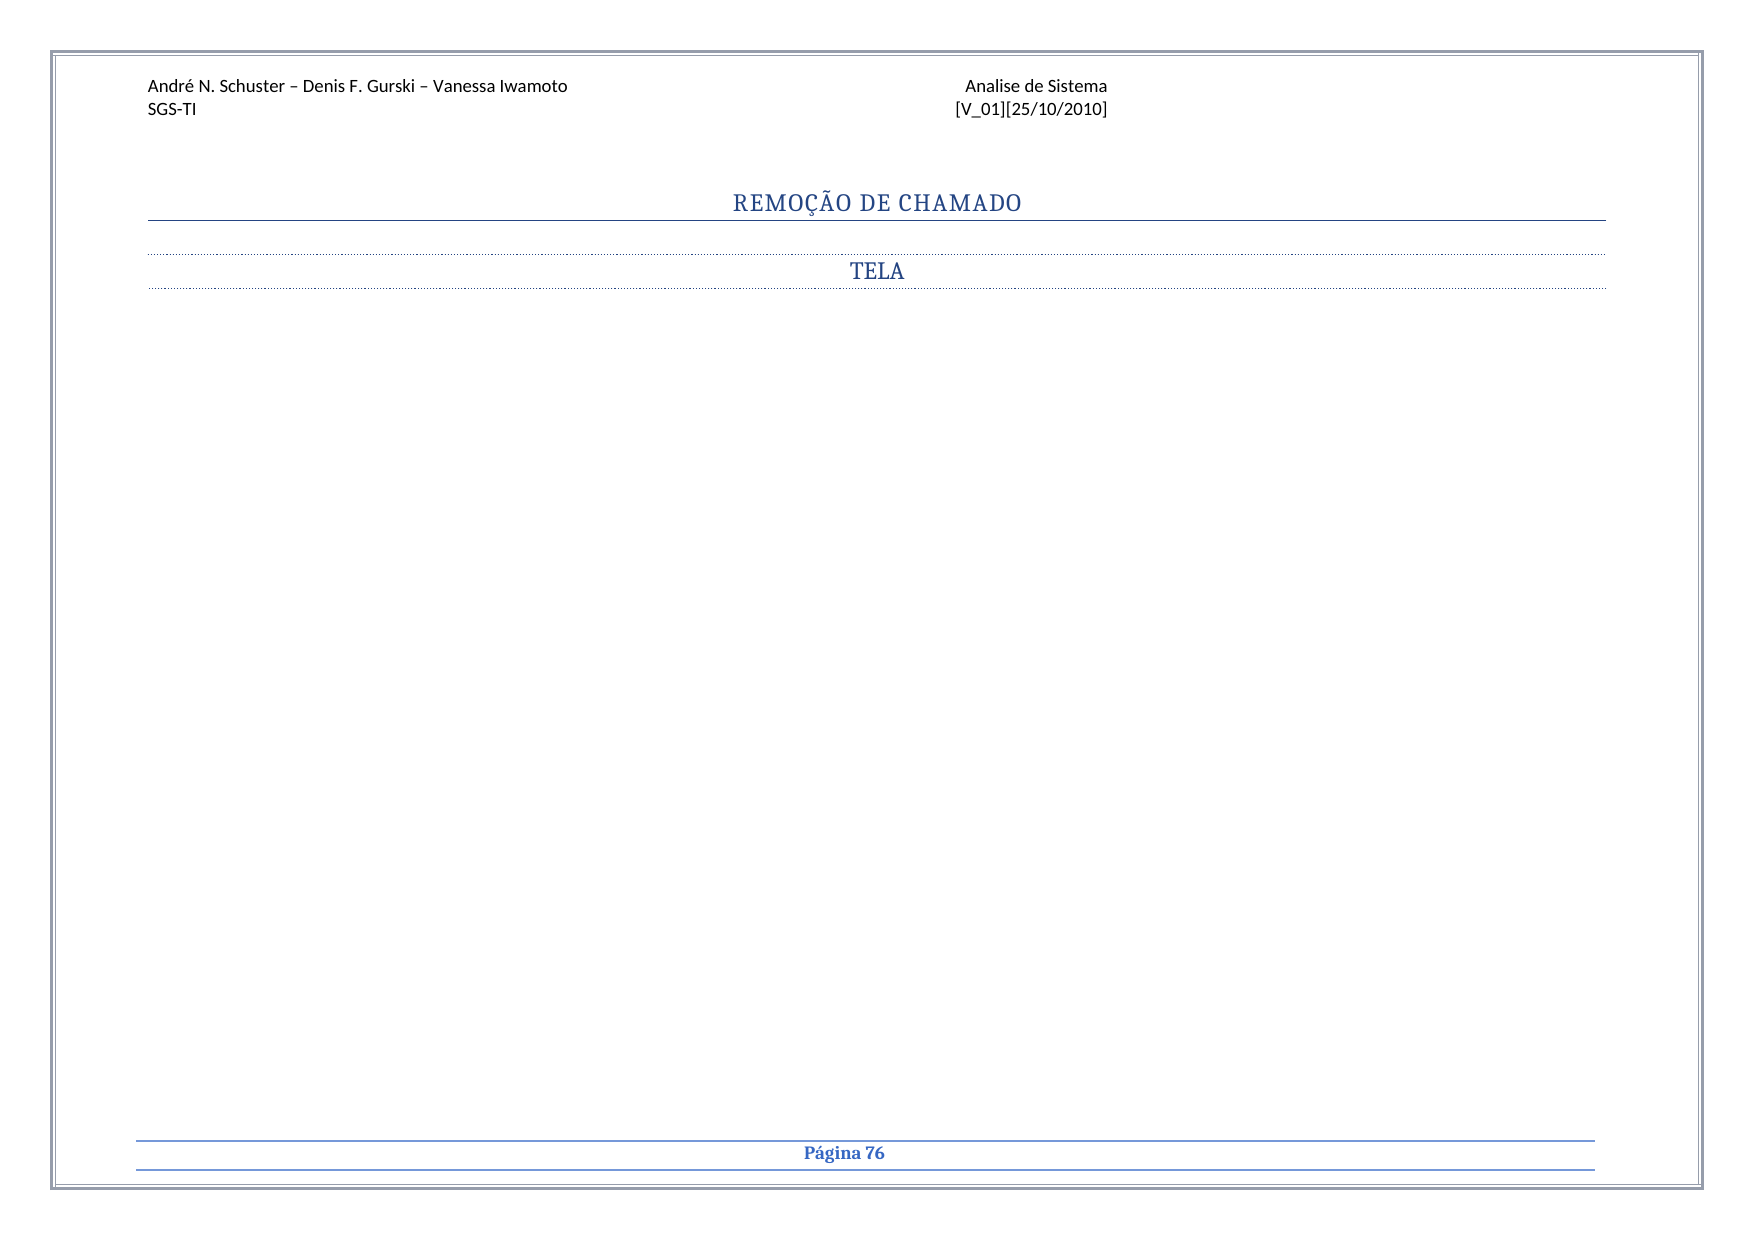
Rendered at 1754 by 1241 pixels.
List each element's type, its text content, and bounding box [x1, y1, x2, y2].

subtitle Tela [148, 254, 1606, 289]
subtitle Remoção de chamado [148, 189, 1606, 220]
